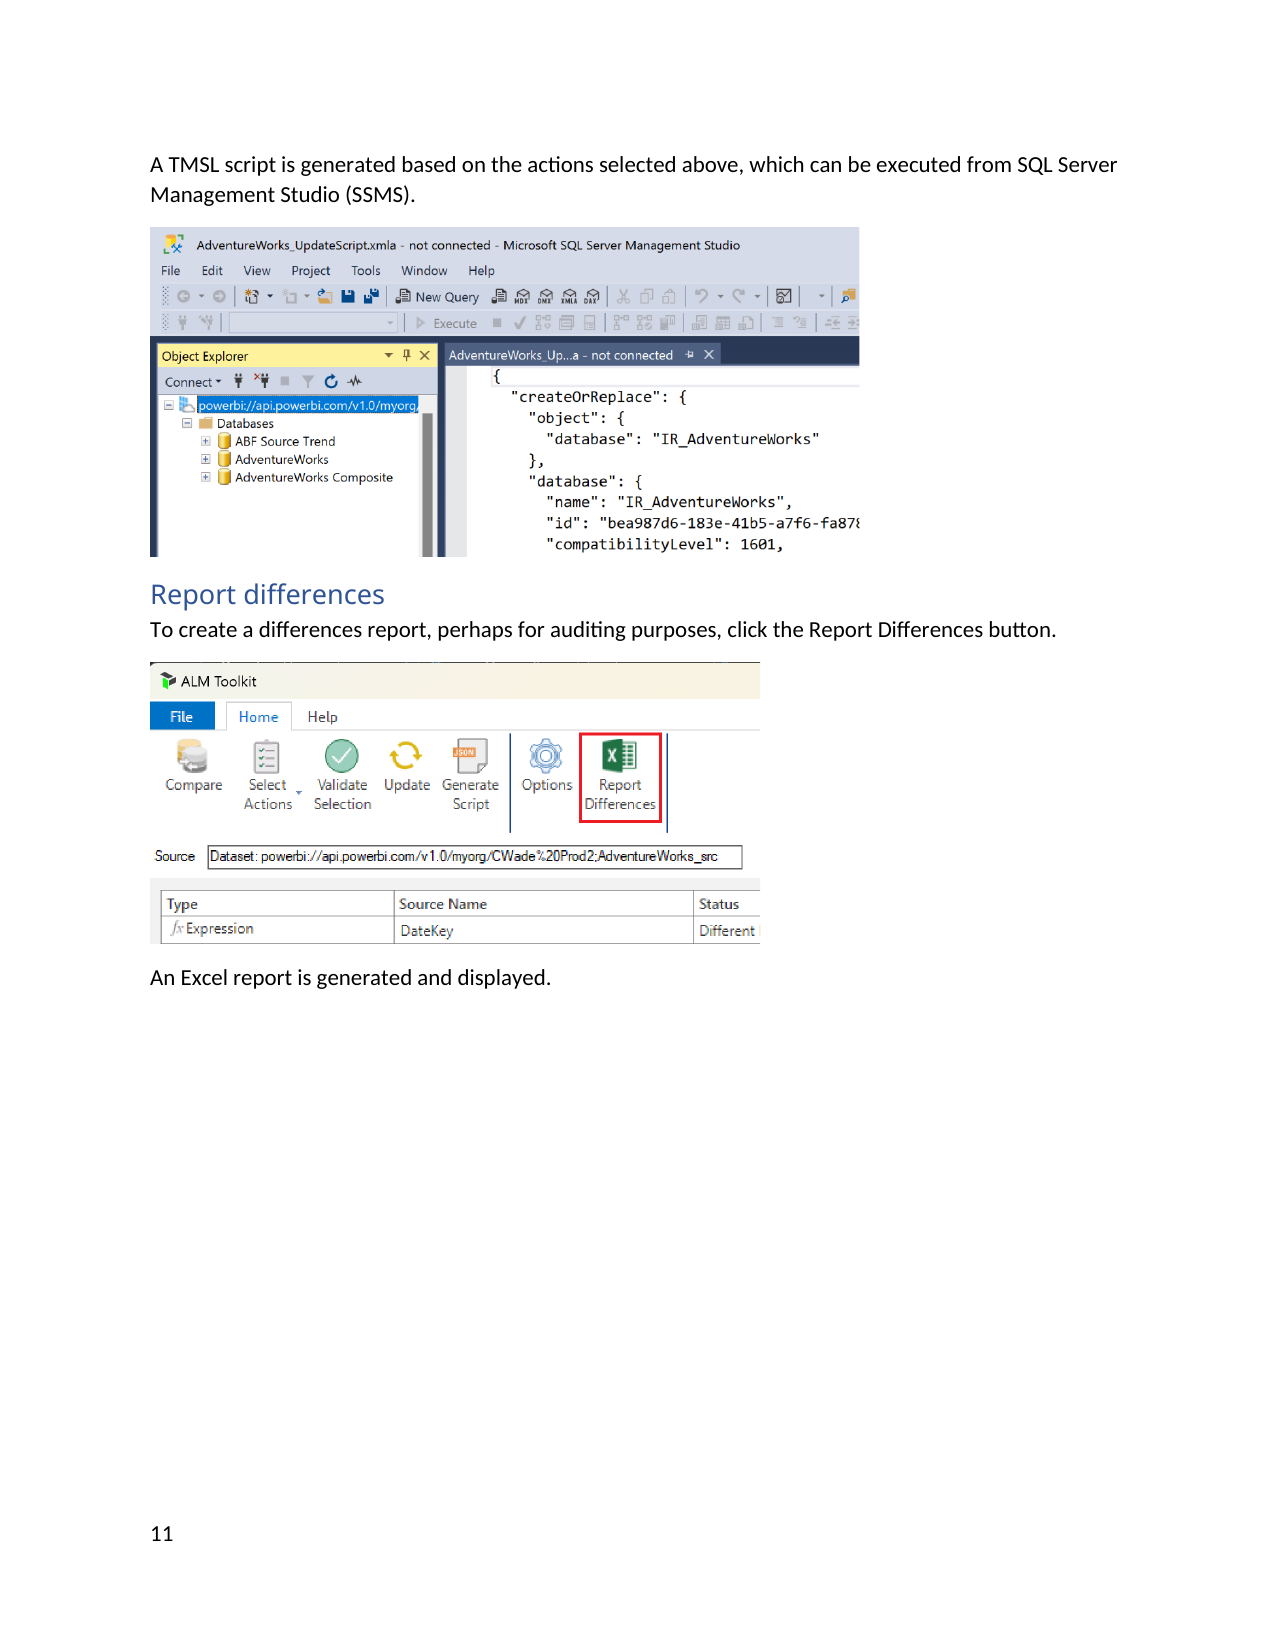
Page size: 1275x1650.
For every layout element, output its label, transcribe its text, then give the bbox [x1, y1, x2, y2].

subtitle Report differences [150, 576, 1125, 612]
picture [150, 662, 761, 944]
picture [150, 227, 860, 557]
text An Excel report is generated and displayed. [150, 963, 1125, 991]
text To create a differences report, perhaps for auditing purposes, click the Report Differences button. [150, 615, 1125, 643]
text A TMSL script is generated based on the actions selected above, which can be executed from SQL Server Management Studio (SSMS). [150, 150, 1125, 208]
